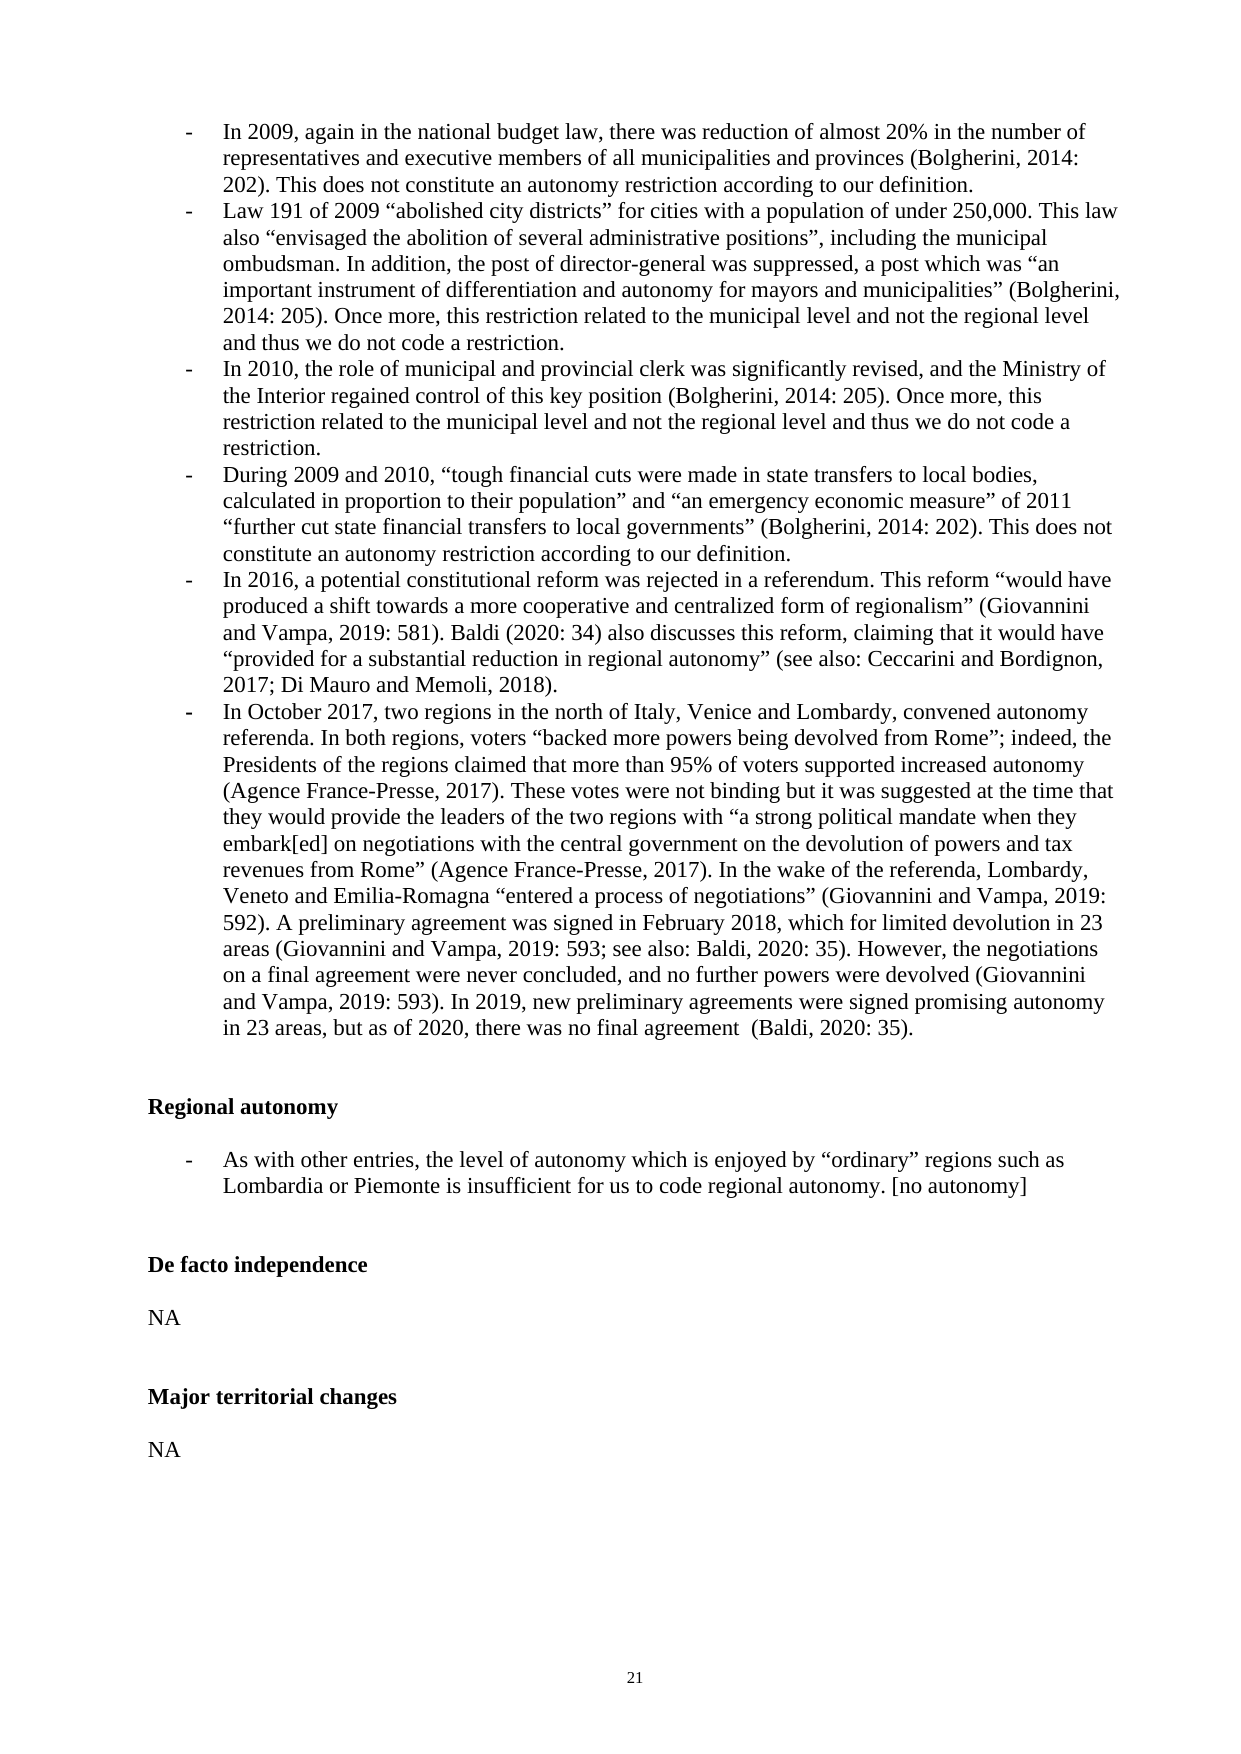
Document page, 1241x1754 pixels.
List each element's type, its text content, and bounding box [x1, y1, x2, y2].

list In 2016, a potential constitutional reform was rejected in a referendum. This reform “would have produced a shift towards a more cooperative and centralized form of regionalism” (Giovannini and Vampa, 2019: 581). Baldi (2020: 34) also discusses this reform, claiming that it would have “provided for a substantial reduction in regional autonomy” (see also: Ceccarini and Bordignon, 2017; Di Mauro and Memoli, 2018). [185, 566, 1122, 698]
text Regional autonomy [148, 1093, 1122, 1119]
list In 2010, the role of municipal and provincial clerk was significantly revised, and the Ministry of the Interior regained control of this key position (Bolgherini, 2014: 205). Once more, this restriction related to the municipal level and not the regional level and thus we do not code a restriction. [185, 355, 1122, 461]
text NA [148, 1436, 1122, 1462]
text Major territorial changes [148, 1383, 1122, 1409]
list Law 191 of 2009 “abolished city districts” for cities with a population of under 250,000. This law also “envisaged the abolition of several administrative positions”, including the municipal ombudsman. In addition, the post of director-general was suppressed, a post which was “an important instrument of differentiation and autonomy for mayors and municipalities” (Bolgherini, 2014: 205). Once more, this restriction related to the municipal level and not the regional level and thus we do not code a restriction. [185, 197, 1122, 355]
list In 2009, again in the national budget law, there was reduction of almost 20% in the number of representatives and executive members of all municipalities and provinces (Bolgherini, 2014: 202). This does not constitute an autonomy restriction according to our definition. [185, 118, 1122, 197]
text De facto independence [148, 1251, 1122, 1278]
text NA [148, 1304, 1122, 1330]
list During 2009 and 2010, “tough financial cuts were made in state transfers to local bodies, calculated in proportion to their population” and “an emergency economic measure” of 2011 “further cut state financial transfers to local governments” (Bolgherini, 2014: 202). This does not constitute an autonomy restriction according to our definition. [185, 461, 1122, 566]
list As with other entries, the level of autonomy which is enjoyed by “ordinary” regions such as Lombardia or Piemonte is insufficient for us to code regional autonomy. [no autonomy] [185, 1146, 1122, 1199]
list In October 2017, two regions in the north of Italy, Venice and Lombardy, convened autonomy referenda. In both regions, voters “backed more powers being devolved from Rome”; indeed, the Presidents of the regions claimed that more than 95% of voters supported increased autonomy (Agence France-Presse, 2017). These votes were not binding but it was suggested at the time that they would provide the leaders of the two regions with “a strong political mandate when they embark[ed] on negotiations with the central government on the devolution of powers and tax revenues from Rome” (Agence France-Presse, 2017). In the wake of the referenda, Lombardy, Veneto and Emilia-Romagna “entered a process of negotiations” (Giovannini and Vampa, 2019: 592). A preliminary agreement was signed in February 2018, which for limited devolution in 23 areas (Giovannini and Vampa, 2019: 593; see also: Baldi, 2020: 35). However, the negotiations on a final agreement were never concluded, and no further powers were devolved (Giovannini and Vampa, 2019: 593). In 2019, new preliminary agreements were signed promising autonomy in 23 areas, but as of 2020, there was no final agreement (Baldi, 2020: 35). [185, 698, 1122, 1041]
